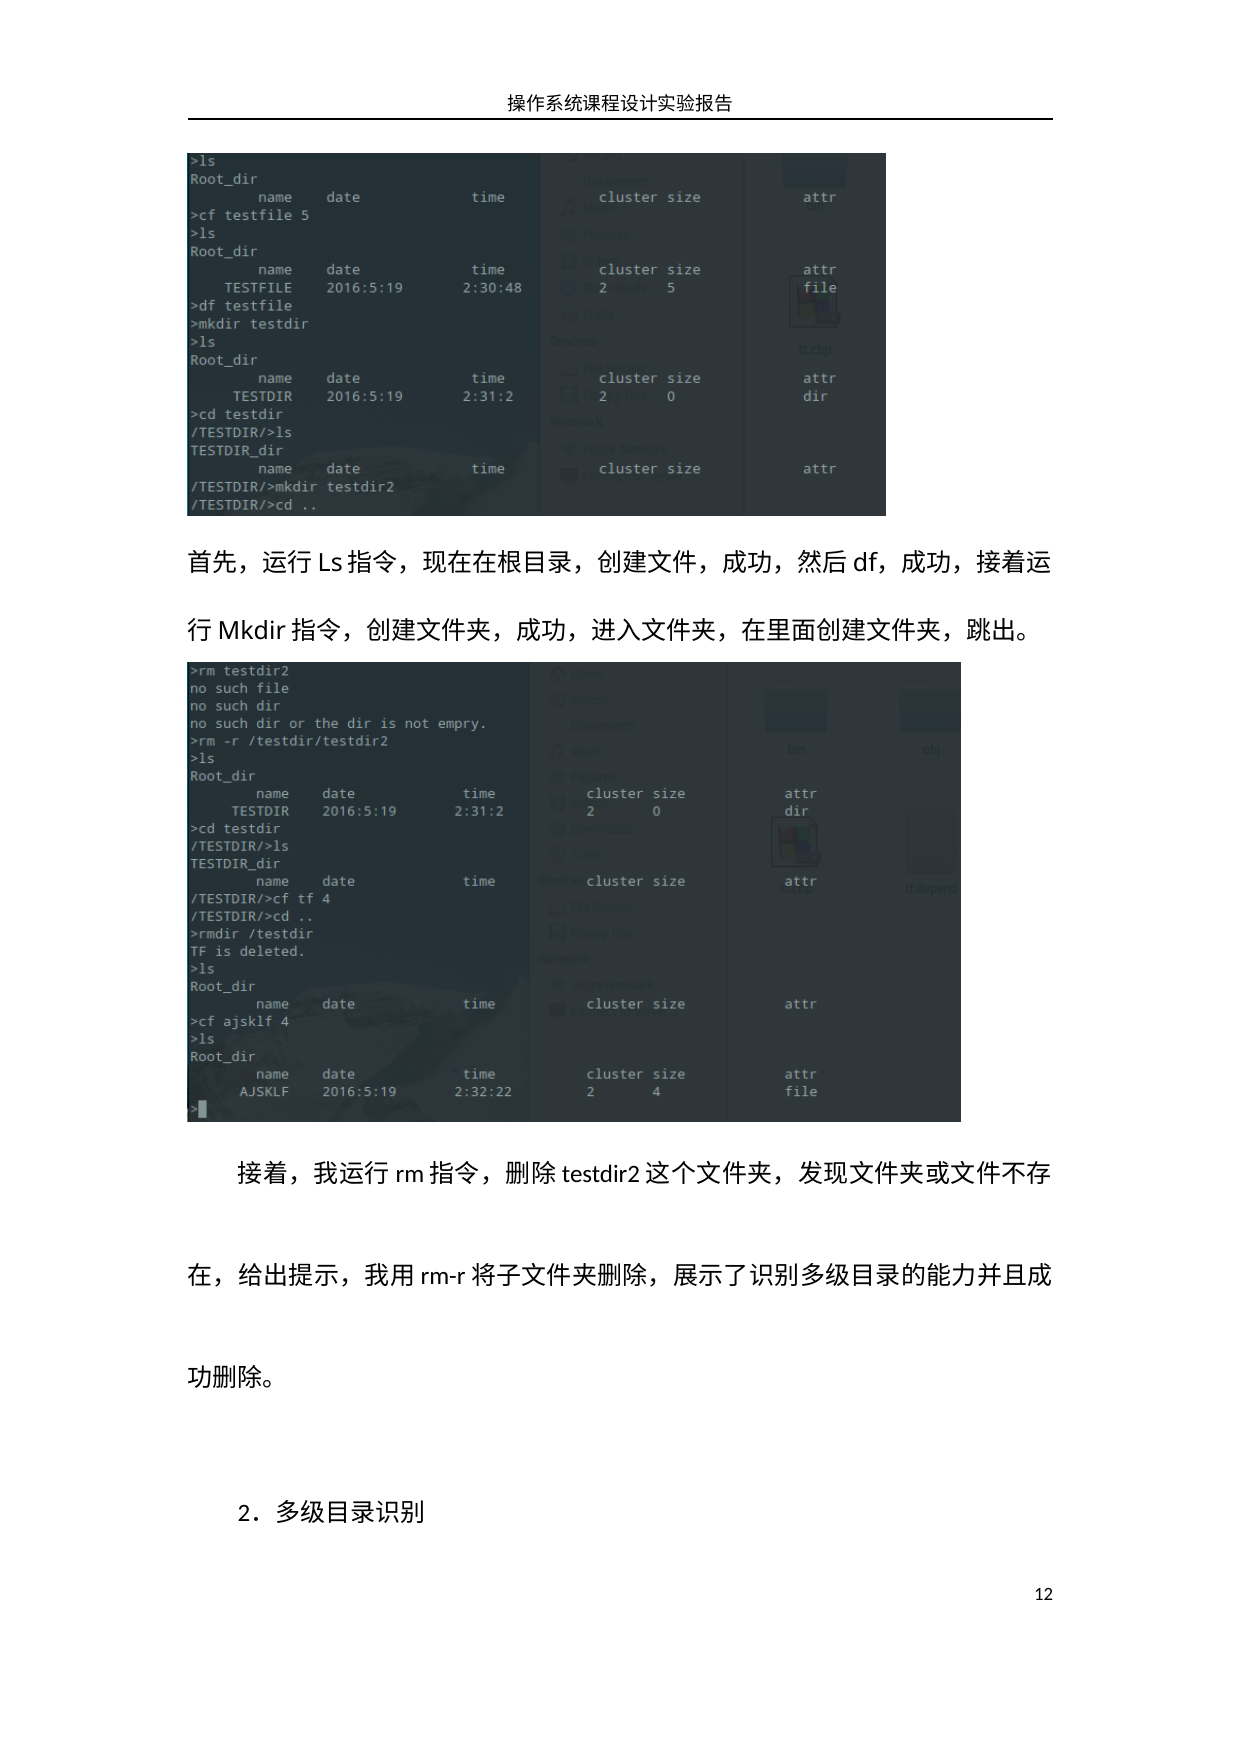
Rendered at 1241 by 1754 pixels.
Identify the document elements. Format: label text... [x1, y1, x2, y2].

text 接着，我运行rm指令，删除testdir2这个文件夹，发现文件夹或文件不存在，给出提示，我用rm-r将子文件夹删除，展示了识别多级目录的能力并且成功删除。 [187, 1138, 1053, 1409]
picture [187, 153, 886, 516]
picture [187, 662, 961, 1122]
text 首先，运行Ls指令，现在在根目录，创建文件，成功，然后df，成功，接着运行Mkdir指令，创建文件夹，成功，进入文件夹，在里面创建文件夹，跳出。 [187, 527, 1053, 662]
text 2．多级目录识别 [187, 1477, 1053, 1545]
